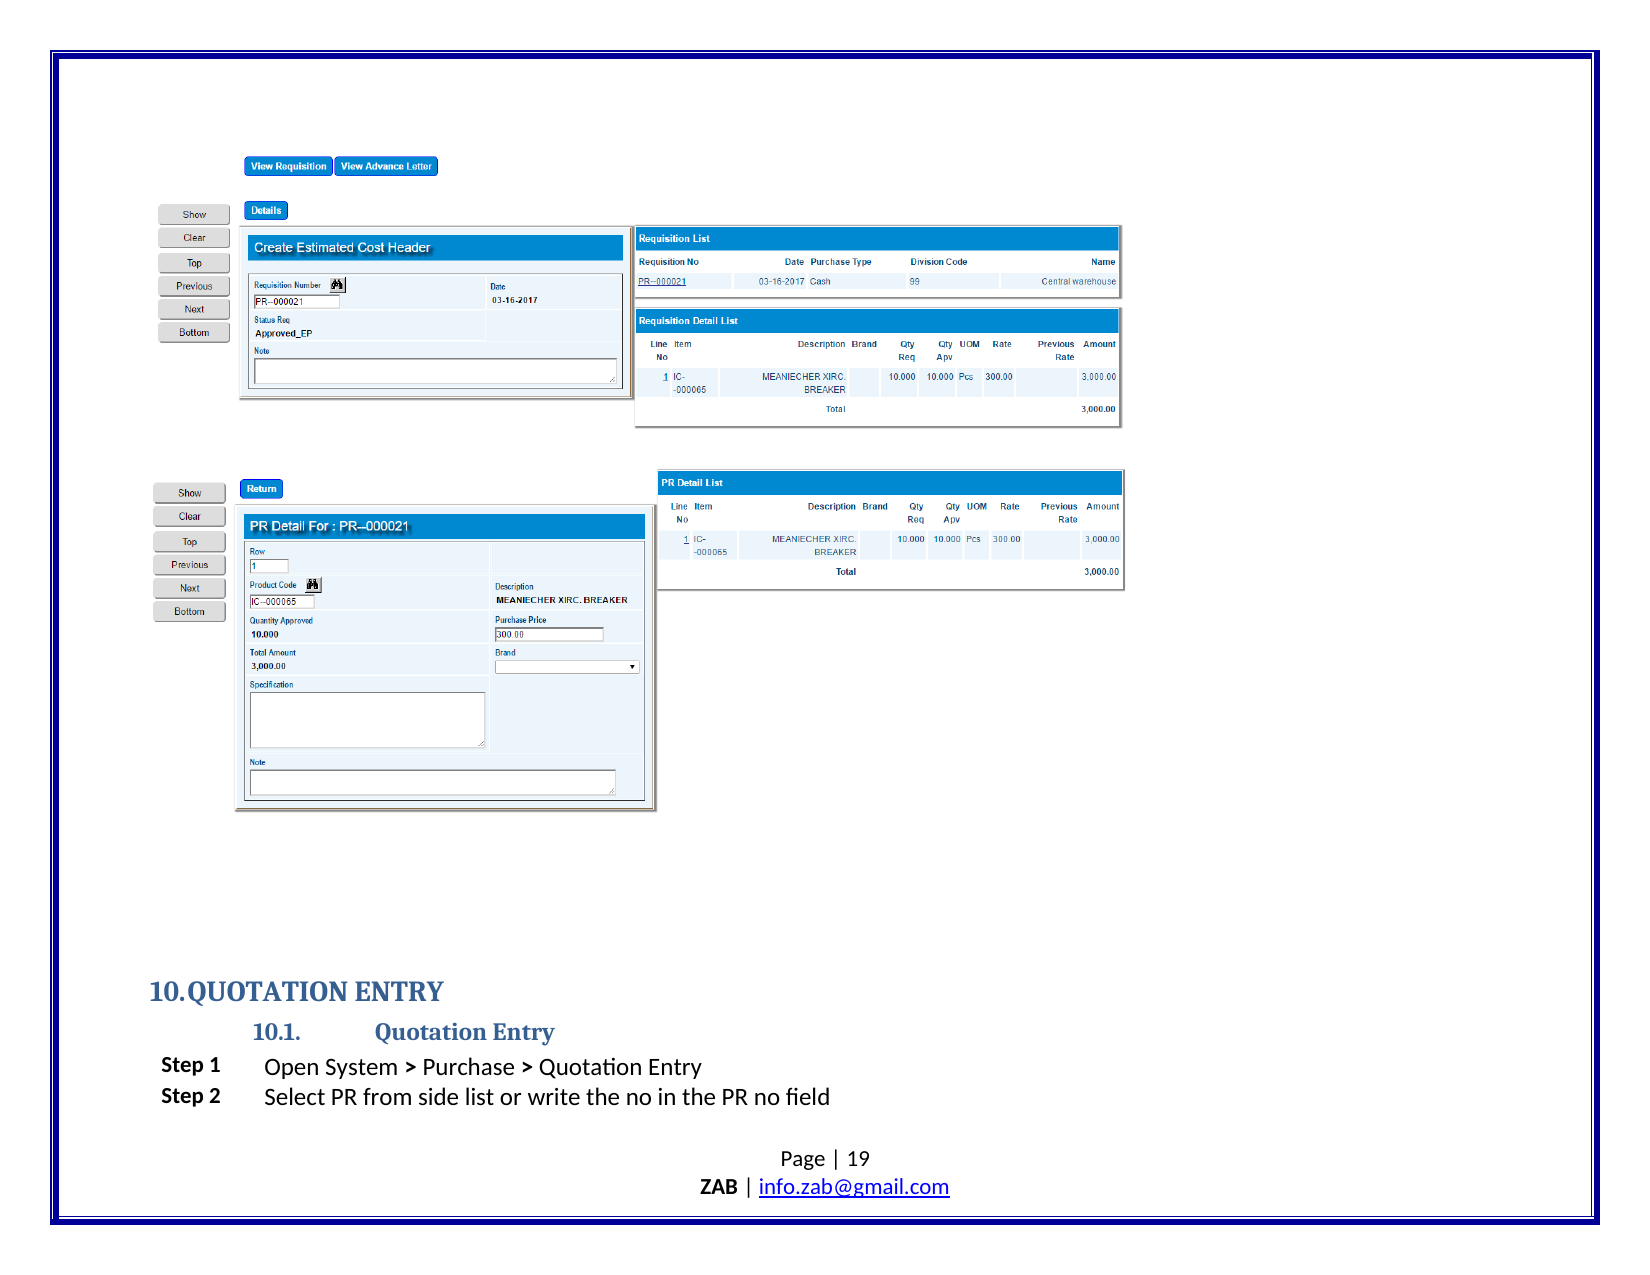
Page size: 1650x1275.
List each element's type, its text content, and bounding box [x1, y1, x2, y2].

table_header Step 1 [150, 1051, 253, 1081]
subtitle Quotation entry [150, 975, 1500, 1008]
table_header Open System > Purchase > Quotation Entry [253, 1051, 1124, 1081]
table_cell Select PR from side list or write the no in the PR no field [253, 1081, 1124, 1112]
table_cell Step 2 [150, 1081, 253, 1112]
picture [150, 150, 1125, 443]
subtitle Quotation Entry [253, 1018, 1500, 1046]
picture [150, 467, 1125, 815]
